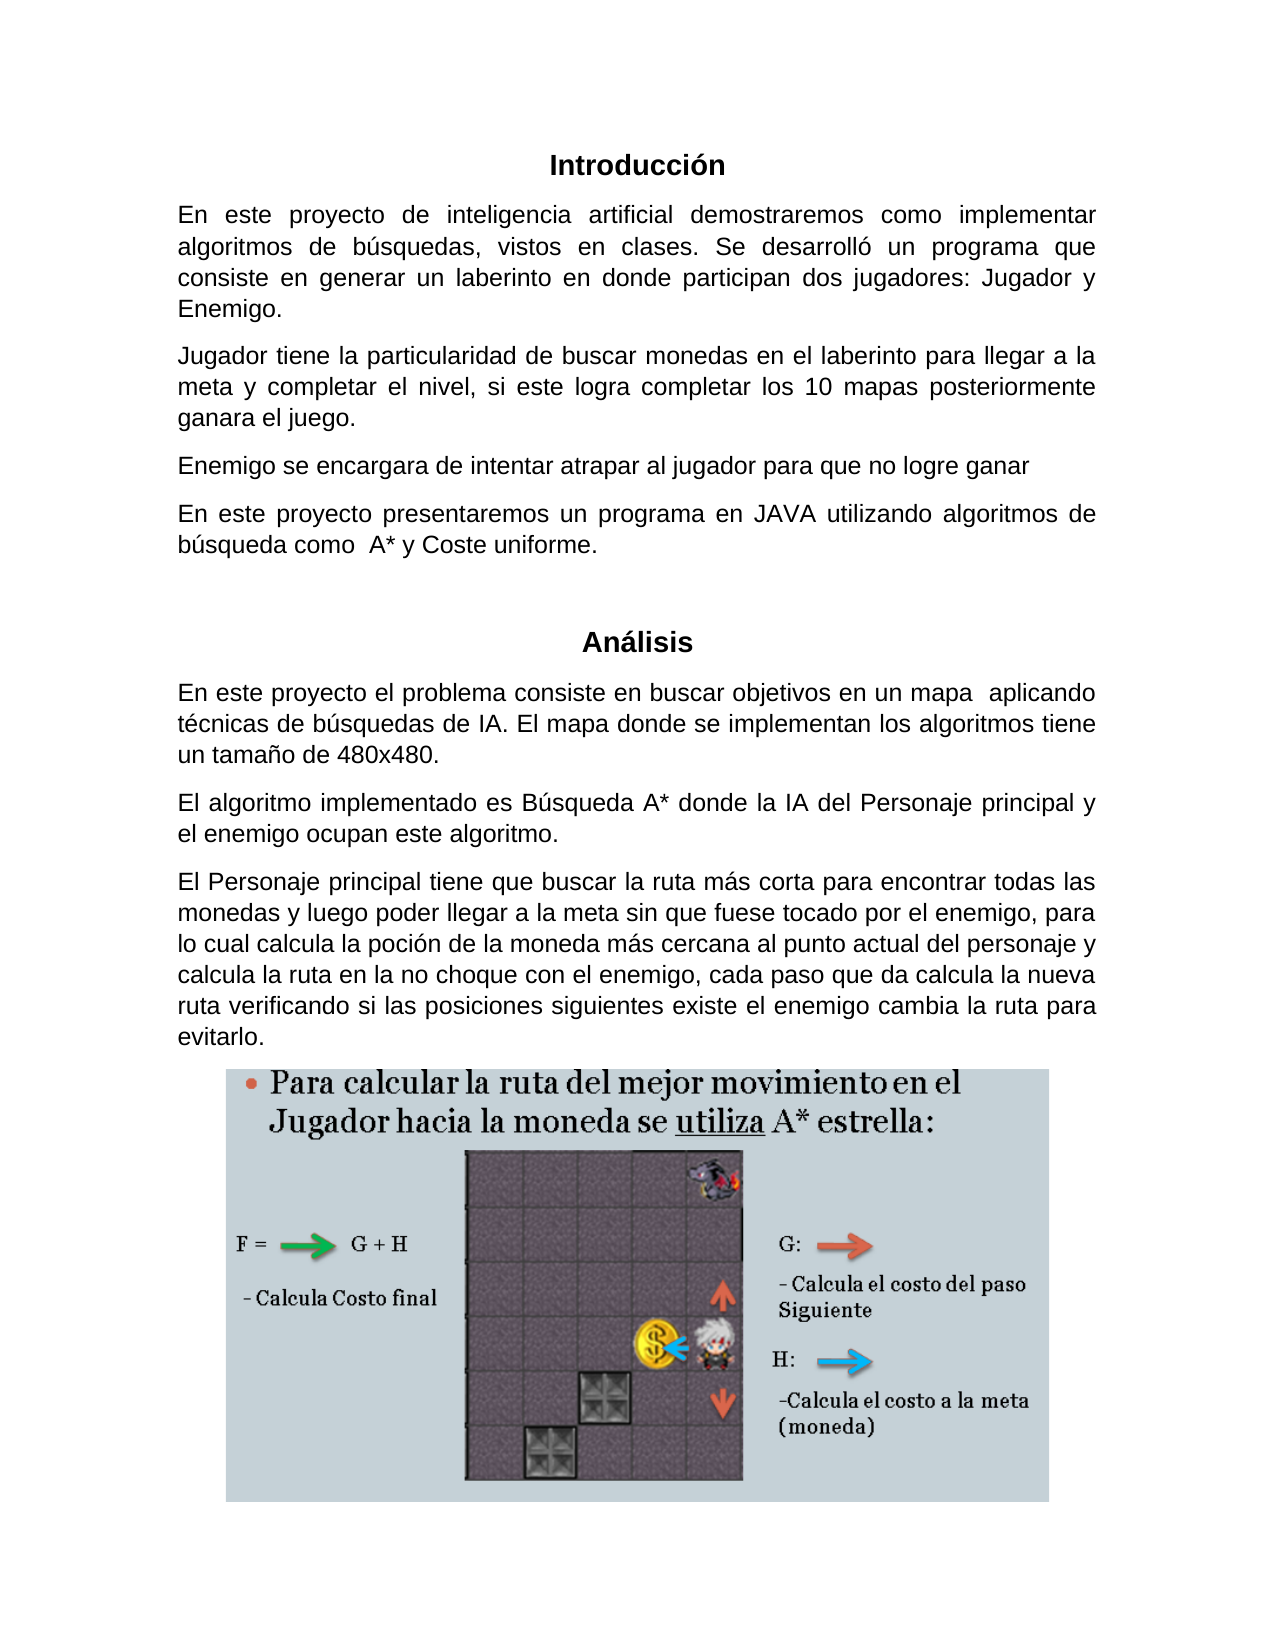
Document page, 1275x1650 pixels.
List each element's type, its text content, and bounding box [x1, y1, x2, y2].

text En este proyecto de inteligencia artificial demostraremos como implementar algoritmos de búsquedas, vistos en clases. Se desarrolló un programa que consiste en generar un laberinto en donde participan dos jugadores: Jugador y Enemigo. [177, 200, 1098, 322]
text Introducción [177, 148, 1098, 181]
text En este proyecto presentaremos un programa en JAVA utilizando algoritmos de búsqueda como A* y Coste uniforme. [177, 499, 1098, 558]
picture [225, 1069, 1050, 1502]
text Jugador tiene la particularidad de buscar monedas en el laberinto para llegar a la meta y completar el nivel, si este logra completar los 10 mapas posteriormente ganara el juego. [177, 341, 1098, 432]
text Enemigo se encargara de intentar atrapar al jugador para que no logre ganar [177, 451, 1098, 480]
text El algoritmo implementado es Búsqueda A* donde la IA del Personaje principal y el enemigo ocupan este algoritmo. [177, 788, 1098, 848]
text Análisis [177, 625, 1098, 659]
text El Personaje principal tiene que buscar la ruta más corta para encontrar todas las monedas y luego poder llegar a la meta sin que fuese tocado por el enemigo, para lo cual calcula la poción de la moneda más cercana al punto actual del personaje y calcula la ruta en la no choque con el enemigo, cada paso que da calcula la nueva ruta verificando si las posiciones siguientes existe el enemigo cambia la ruta para evitarlo. [177, 867, 1098, 1051]
text En este proyecto el problema consiste en buscar objetivos en un mapa aplicando técnicas de búsquedas de IA. El mapa donde se implementan los algoritmos tiene un tamaño de 480x480. [177, 678, 1098, 769]
